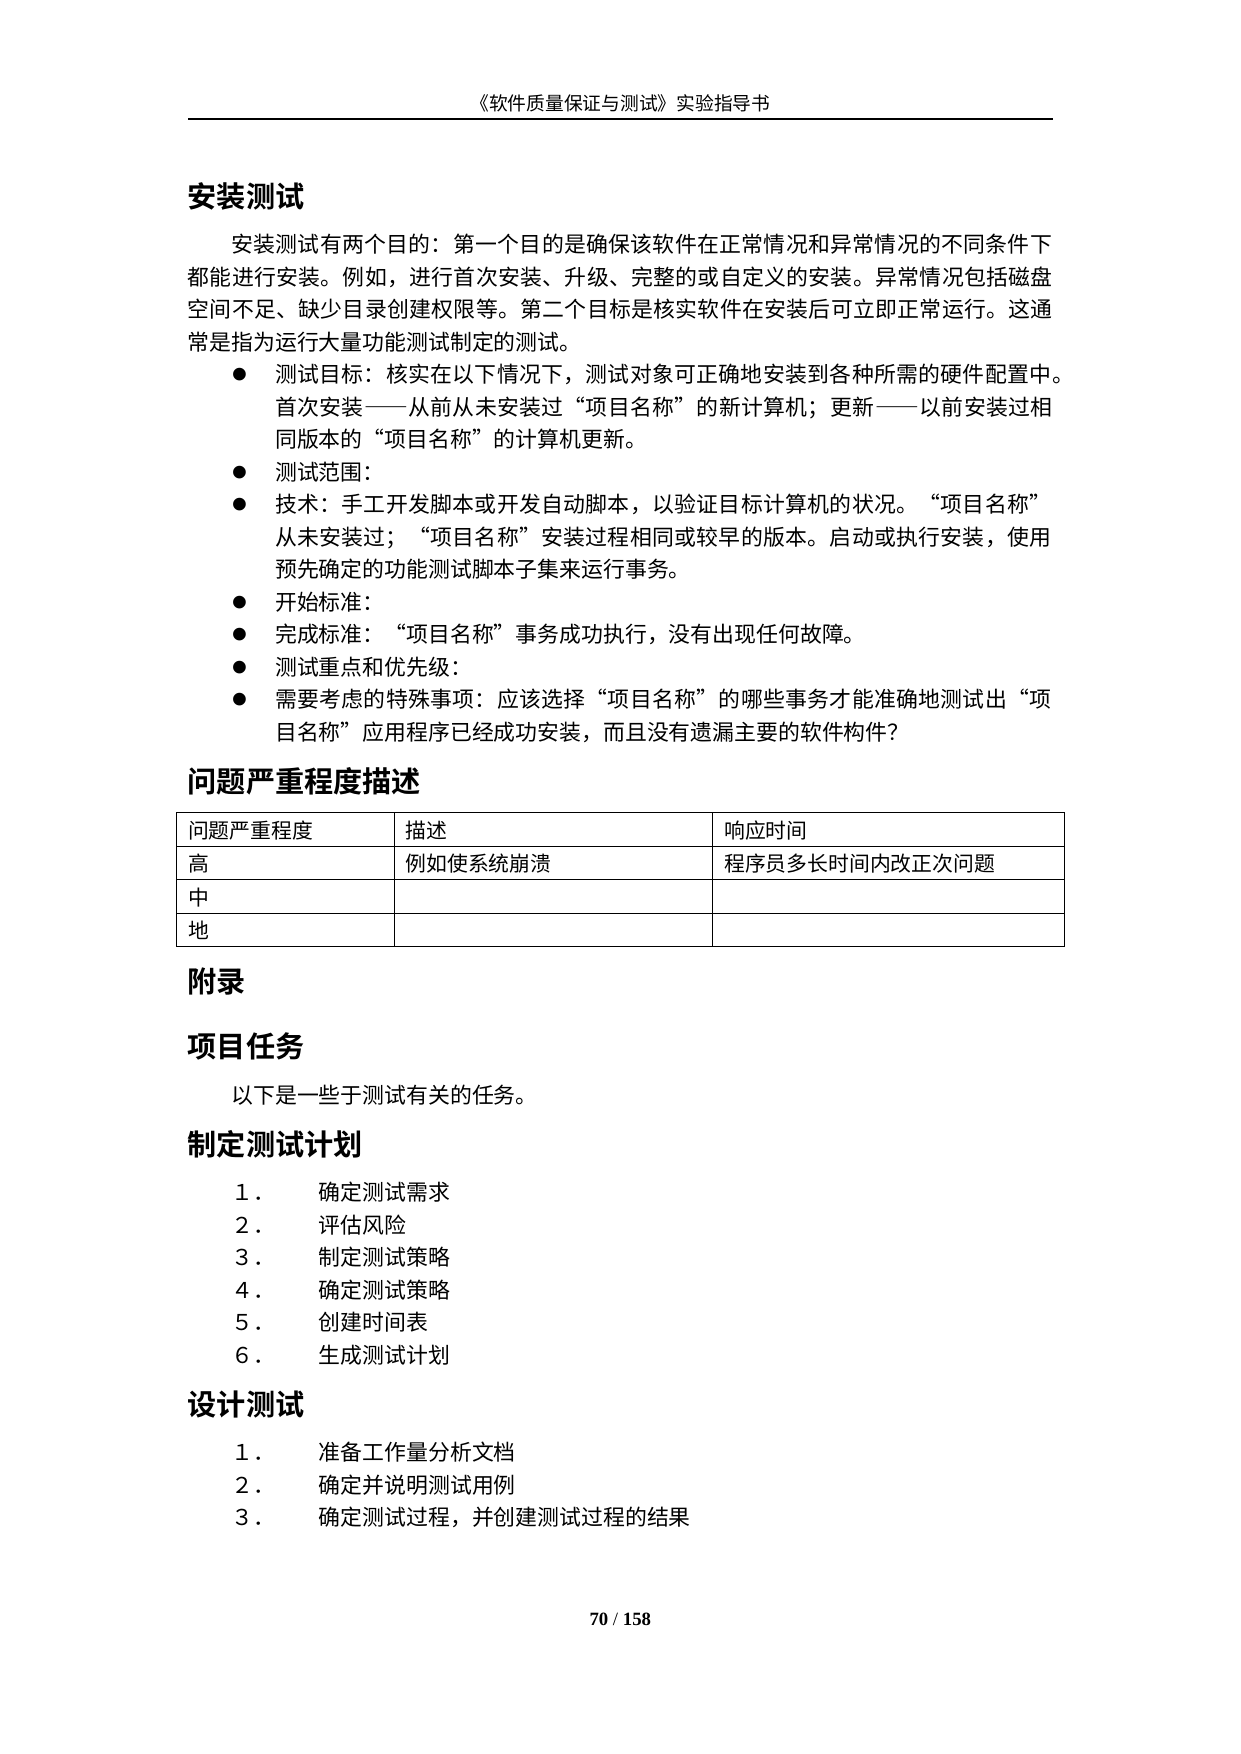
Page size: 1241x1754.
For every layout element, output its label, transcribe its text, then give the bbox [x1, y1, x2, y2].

text 以下是一些于测试有关的任务。 [187, 1077, 1053, 1110]
list 完成标准：“项目名称”事务成功执行，没有出现任何故障。 [231, 617, 1053, 649]
list 确定测试过程，并创建测试过程的结果 [187, 1500, 1053, 1532]
list 制定测试策略 [187, 1240, 1053, 1272]
table_header 问题严重程度 [177, 813, 394, 846]
text 附录 [187, 947, 1053, 1012]
list 测试重点和优先级： [231, 649, 1053, 682]
table_cell 高 [177, 847, 394, 879]
list 确定测试需求 [187, 1175, 1053, 1207]
table_cell [713, 880, 1064, 913]
list 技术：手工开发脚本或开发自动脚本，以验证目标计算机的状况。“项目名称”从未安装过；“项目名称”安装过程相同或较早的版本。启动或执行安装，使用预先确定的功能测试脚本子集来运行事务。 [231, 487, 1053, 584]
list 需要考虑的特殊事项：应该选择“项目名称”的哪些事务才能准确地测试出“项目名称”应用程序已经成功安装，而且没有遗漏主要的软件构件？ [231, 682, 1053, 747]
text 制定测试计划 [187, 1110, 1053, 1175]
list 确定并说明测试用例 [187, 1467, 1053, 1500]
list 创建时间表 [187, 1305, 1053, 1337]
table_cell [395, 880, 712, 913]
table_cell 程序员多长时间内改正次问题 [713, 847, 1064, 879]
list 评估风险 [187, 1207, 1053, 1240]
text 项目任务 [187, 1012, 1053, 1077]
list 测试目标：核实在以下情况下，测试对象可正确地安装到各种所需的硬件配置中。首次安装——从前从未安装过“项目名称”的新计算机；更新——以前安装过相同版本的“项目名称”的计算机更新。 [231, 357, 1053, 454]
text 问题严重程度描述 [187, 747, 1053, 812]
text 安装测试有两个目的：第一个目的是确保该软件在正常情况和异常情况的不同条件下都能进行安装。例如，进行首次安装、升级、完整的或自定义的安装。异常情况包括磁盘空间不足、缺少目录创建权限等。第二个目标是核实软件在安装后可立即正常运行。这通常是指为运行大量功能测试制定的测试。 [187, 227, 1053, 357]
list 生成测试计划 [187, 1337, 1053, 1370]
table_cell 中 [177, 880, 394, 913]
table_cell 地 [177, 914, 394, 946]
list 准备工作量分析文档 [187, 1435, 1053, 1467]
text 设计测试 [187, 1370, 1053, 1435]
list 测试范围： [231, 454, 1053, 487]
table_header 响应时间 [713, 813, 1064, 846]
table_cell 例如使系统崩溃 [395, 847, 712, 879]
table_cell [395, 914, 712, 946]
table_header 描述 [395, 813, 712, 846]
table_cell [713, 914, 1064, 946]
list 开始标准： [231, 584, 1053, 617]
list 确定测试策略 [187, 1272, 1053, 1305]
text 安装测试 [187, 162, 1053, 227]
